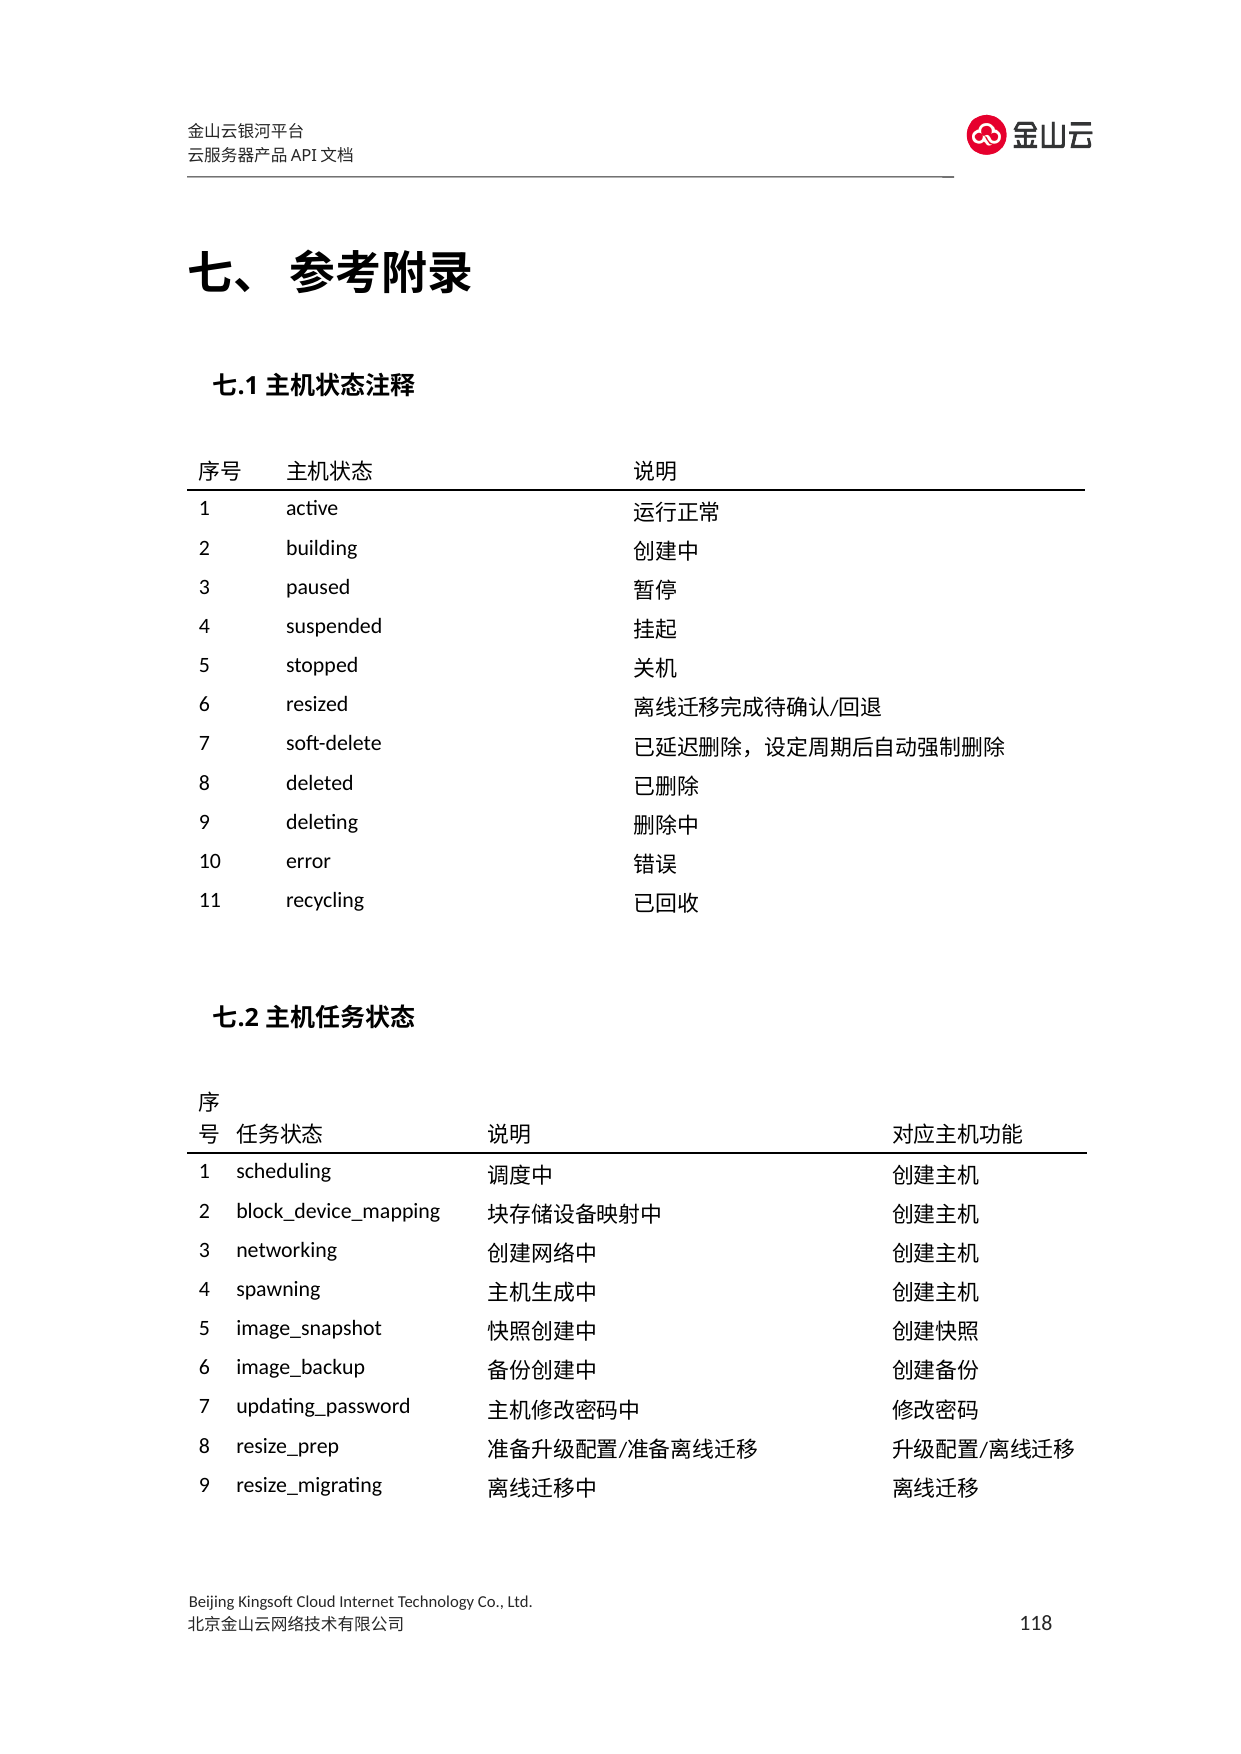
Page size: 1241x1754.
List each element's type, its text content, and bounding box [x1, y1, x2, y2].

table_cell 离线迁移 [881, 1467, 1087, 1506]
table_cell resized [275, 687, 622, 726]
table_cell deleted [275, 765, 622, 804]
table_cell 修改密码 [881, 1389, 1087, 1428]
table_header 序号 [187, 1081, 225, 1152]
table_cell 2 [187, 1193, 225, 1232]
table_cell 3 [187, 569, 274, 608]
table_cell 升级配置/离线迁移 [881, 1428, 1087, 1467]
table_header 主机状态 [275, 450, 622, 489]
table_cell 创建主机 [881, 1271, 1087, 1311]
table_cell 5 [187, 648, 274, 687]
table_cell 9 [187, 804, 274, 843]
table_cell 快照创建中 [476, 1311, 881, 1350]
text 参考附录 [187, 236, 1053, 303]
table_cell 10 [187, 843, 274, 882]
table_cell image_backup [225, 1350, 476, 1389]
table_cell 创建主机 [881, 1232, 1087, 1271]
table_cell deleting [275, 804, 622, 843]
table_cell soft-delete [275, 726, 622, 765]
table_cell building [275, 530, 622, 569]
table_cell scheduling [225, 1154, 476, 1193]
table_cell 8 [187, 765, 274, 804]
table_cell block_device_mapping [225, 1193, 476, 1232]
table_cell 已删除 [622, 765, 1085, 804]
table_cell updating_password [225, 1389, 476, 1428]
table_cell 主机生成中 [476, 1271, 881, 1311]
table_cell 已回收 [622, 883, 1085, 922]
table_cell 6 [187, 1350, 225, 1389]
table_cell 11 [187, 883, 274, 922]
table_cell 离线迁移中 [476, 1467, 881, 1506]
table_cell 块存储设备映射中 [476, 1193, 881, 1232]
table_cell 8 [187, 1428, 225, 1467]
table_cell networking [225, 1232, 476, 1271]
table_cell 创建备份 [881, 1350, 1087, 1389]
text 主机状态注释 [187, 366, 1053, 402]
table_cell 3 [187, 1232, 225, 1271]
table_cell 1 [187, 491, 274, 530]
table_cell 9 [187, 1467, 225, 1506]
table_cell active [275, 491, 622, 530]
table_cell paused [275, 569, 622, 608]
table_cell 删除中 [622, 804, 1085, 843]
table_cell 4 [187, 608, 274, 647]
table_cell 创建主机 [881, 1193, 1087, 1232]
table_cell 创建主机 [881, 1154, 1087, 1193]
table_cell 离线迁移完成待确认/回退 [622, 687, 1085, 726]
table_cell 错误 [622, 843, 1085, 882]
table_cell resize_prep [225, 1428, 476, 1467]
table_cell 7 [187, 726, 274, 765]
table_header 序号 [187, 450, 274, 489]
table_cell 创建快照 [881, 1311, 1087, 1350]
table_cell 运行正常 [622, 491, 1085, 530]
table_cell 6 [187, 687, 274, 726]
text 主机任务状态 [187, 997, 1053, 1033]
table_cell recycling [275, 883, 622, 922]
table_header 任务状态 [225, 1081, 476, 1152]
table_header 说明 [622, 450, 1085, 489]
table_cell 主机修改密码中 [476, 1389, 881, 1428]
table_cell 2 [187, 530, 274, 569]
table_cell 调度中 [476, 1154, 881, 1193]
table_cell 创建中 [622, 530, 1085, 569]
table_cell 已延迟删除，设定周期后自动强制删除 [622, 726, 1085, 765]
table_cell 1 [187, 1154, 225, 1193]
table_cell suspended [275, 608, 622, 647]
table_cell stopped [275, 648, 622, 687]
picture [966, 114, 1093, 155]
table_cell 关机 [622, 648, 1085, 687]
table_cell 4 [187, 1271, 225, 1311]
table_cell 5 [187, 1311, 225, 1350]
table_cell image_snapshot [225, 1311, 476, 1350]
table_cell 准备升级配置/准备离线迁移 [476, 1428, 881, 1467]
table_cell error [275, 843, 622, 882]
table_cell spawning [225, 1271, 476, 1311]
table_cell resize_migrating [225, 1467, 476, 1506]
table_cell 暂停 [622, 569, 1085, 608]
table_header 说明 [476, 1081, 881, 1152]
table_header 对应主机功能 [881, 1081, 1087, 1152]
table_cell 创建网络中 [476, 1232, 881, 1271]
table_cell 备份创建中 [476, 1350, 881, 1389]
table_cell 挂起 [622, 608, 1085, 647]
table_cell 7 [187, 1389, 225, 1428]
